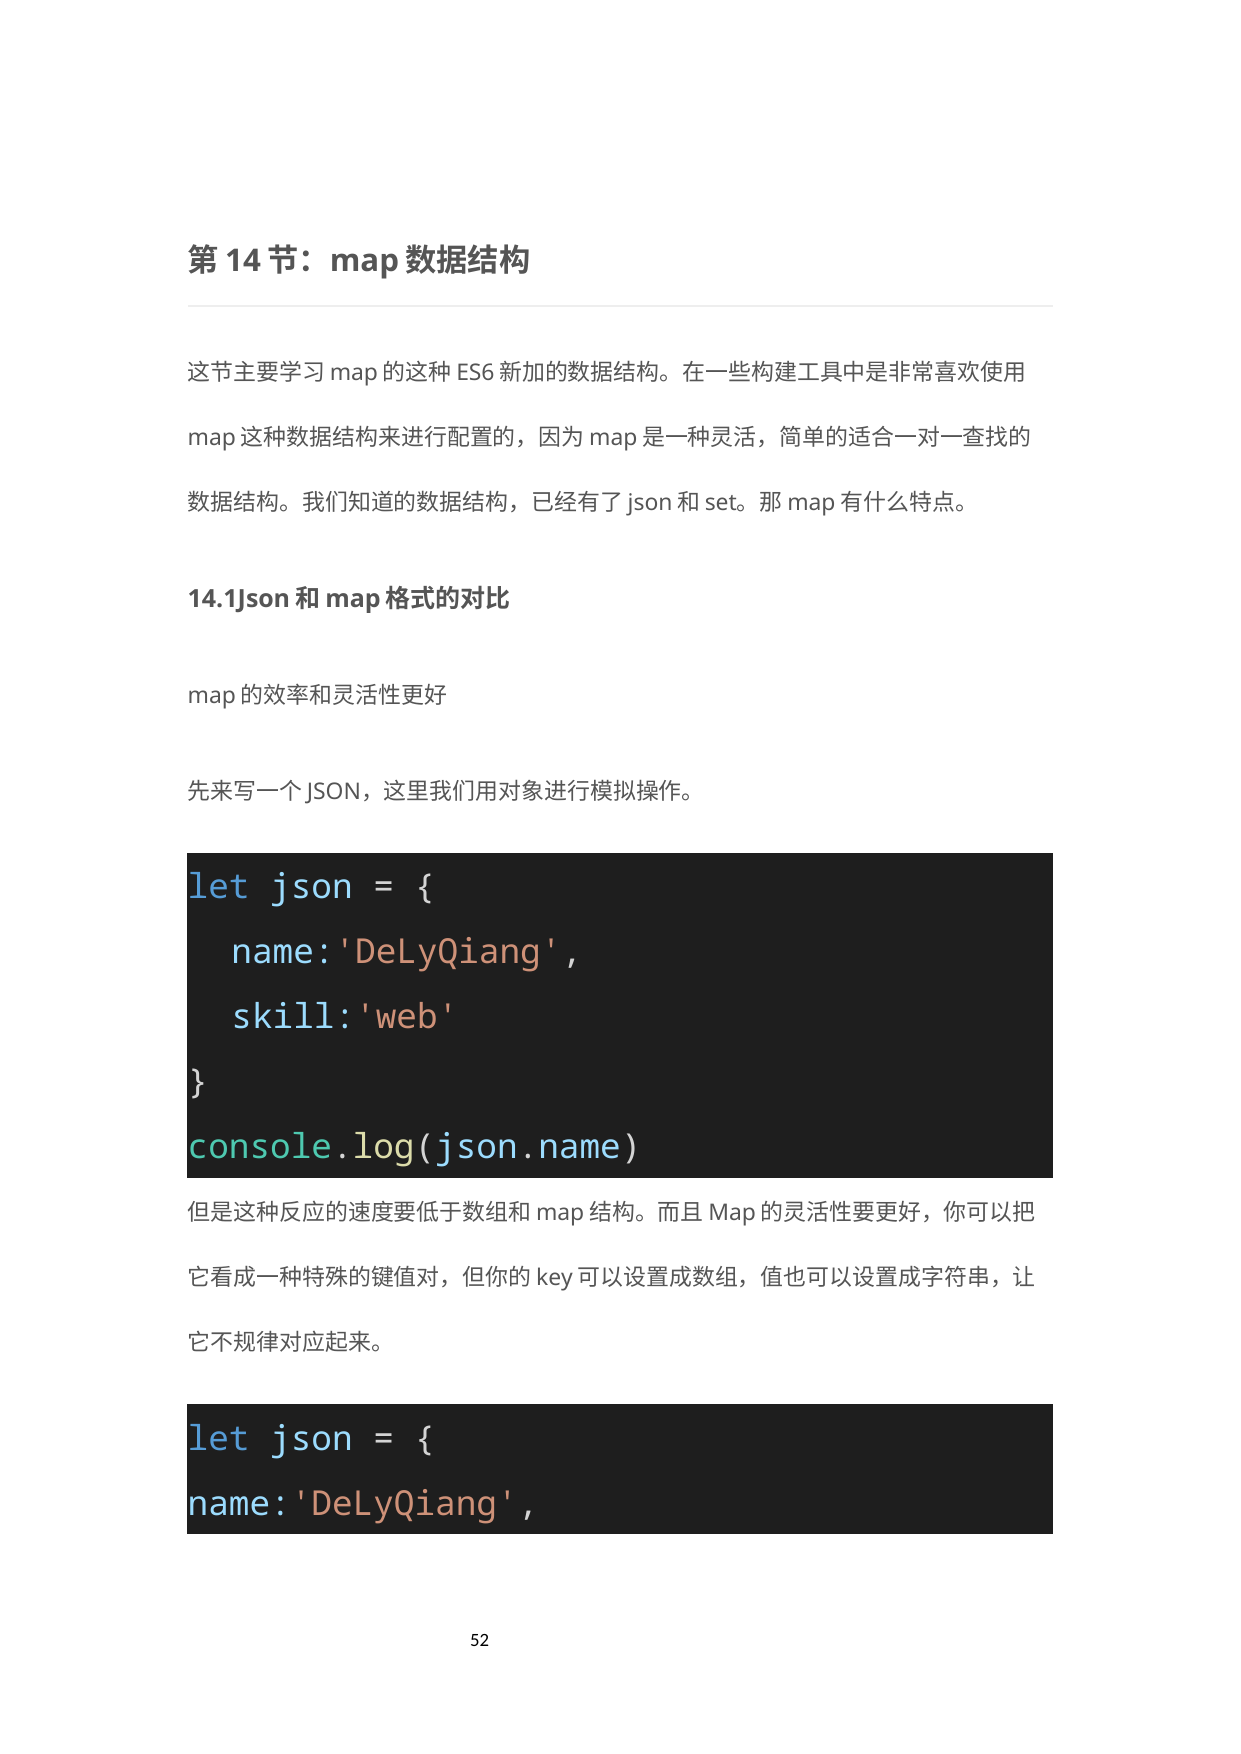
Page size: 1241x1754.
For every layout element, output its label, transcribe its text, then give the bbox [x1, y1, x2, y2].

text 先来写一个JSON，这里我们用对象进行模拟操作。 [187, 757, 1053, 822]
text 这节主要学习map的这种ES6新加的数据结构。在一些构建工具中是非常喜欢使用map这种数据结构来进行配置的，因为map是一种灵活，简单的适合一对一查找的数据结构。我们知道的数据结构，已经有了json和set。那map有什么特点。 [187, 338, 1053, 533]
text map的效率和灵活性更好 [187, 661, 1053, 726]
text 但是这种反应的速度要低于数组和map结构。而且Map的灵活性要更好，你可以把它看成一种特殊的键值对，但你的key可以设置成数组，值也可以设置成字符串，让它不规律对应起来。 [187, 1178, 1053, 1373]
text name:'DeLyQiang', [187, 918, 1053, 983]
text name:'DeLyQiang', [187, 1469, 1053, 1534]
subtitle 14.1Json和map格式的对比 [187, 564, 1053, 629]
text console.log(json.name) [187, 1113, 1053, 1178]
text skill:'web' [187, 983, 1053, 1048]
text let json = { [187, 1404, 1053, 1469]
text } [187, 1048, 1053, 1113]
text let json = { [187, 853, 1053, 918]
subtitle 第14节：map数据结构 [187, 226, 1053, 307]
